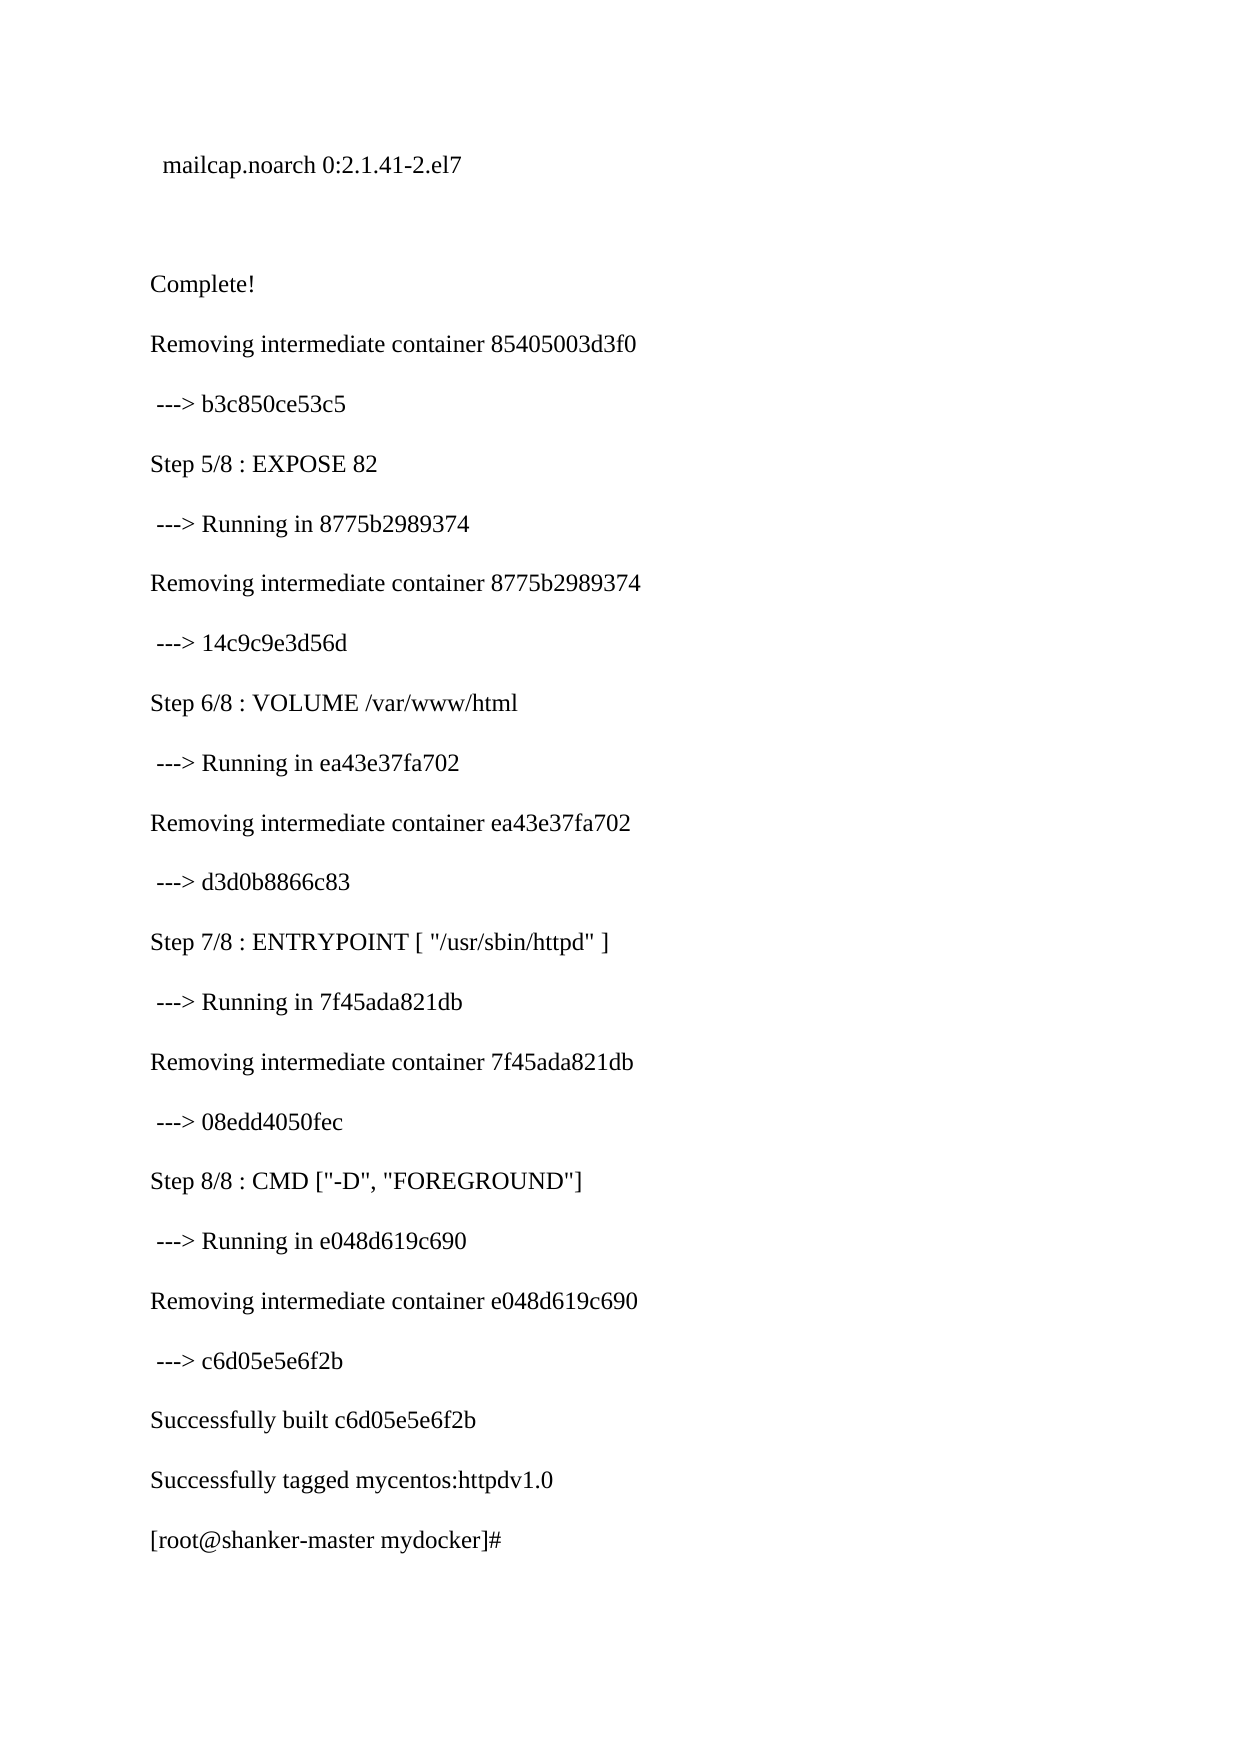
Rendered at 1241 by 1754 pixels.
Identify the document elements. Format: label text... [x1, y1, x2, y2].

text ---> c6d05e5e6f2b [150, 1346, 1090, 1374]
text ---> b3c850ce53c5 [150, 389, 1090, 418]
text ---> Running in e048d619c690 [150, 1226, 1090, 1255]
text ---> Running in 8775b2989374 [150, 509, 1090, 537]
text Complete! [150, 269, 1090, 298]
text ---> 08edd4050fec [150, 1107, 1090, 1135]
text Step 5/8 : EXPOSE 82 [150, 449, 1090, 478]
text Removing intermediate container ea43e37fa702 [150, 808, 1090, 836]
text ---> 14c9c9e3d56d [150, 628, 1090, 657]
text Removing intermediate container 7f45ada821db [150, 1047, 1090, 1076]
text ---> d3d0b8866c83 [150, 867, 1090, 896]
text Step 7/8 : ENTRYPOINT [ "/usr/sbin/httpd" ] [150, 927, 1090, 956]
text Removing intermediate container 8775b2989374 [150, 568, 1090, 597]
text ---> Running in 7f45ada821db [150, 987, 1090, 1016]
text [root@shanker-master mydocker]# [150, 1525, 1090, 1554]
text Step 8/8 : CMD ["-D", "FOREGROUND"] [150, 1166, 1090, 1195]
text Successfully tagged mycentos:httpdv1.0 [150, 1465, 1090, 1494]
text Removing intermediate container 85405003d3f0 [150, 329, 1090, 358]
text mailcap.noarch 0:2.1.41-2.el7 [150, 150, 1090, 179]
text Removing intermediate container e048d619c690 [150, 1286, 1090, 1315]
text ---> Running in ea43e37fa702 [150, 748, 1090, 777]
text Step 6/8 : VOLUME /var/www/html [150, 688, 1090, 717]
text Successfully built c6d05e5e6f2b [150, 1406, 1090, 1434]
